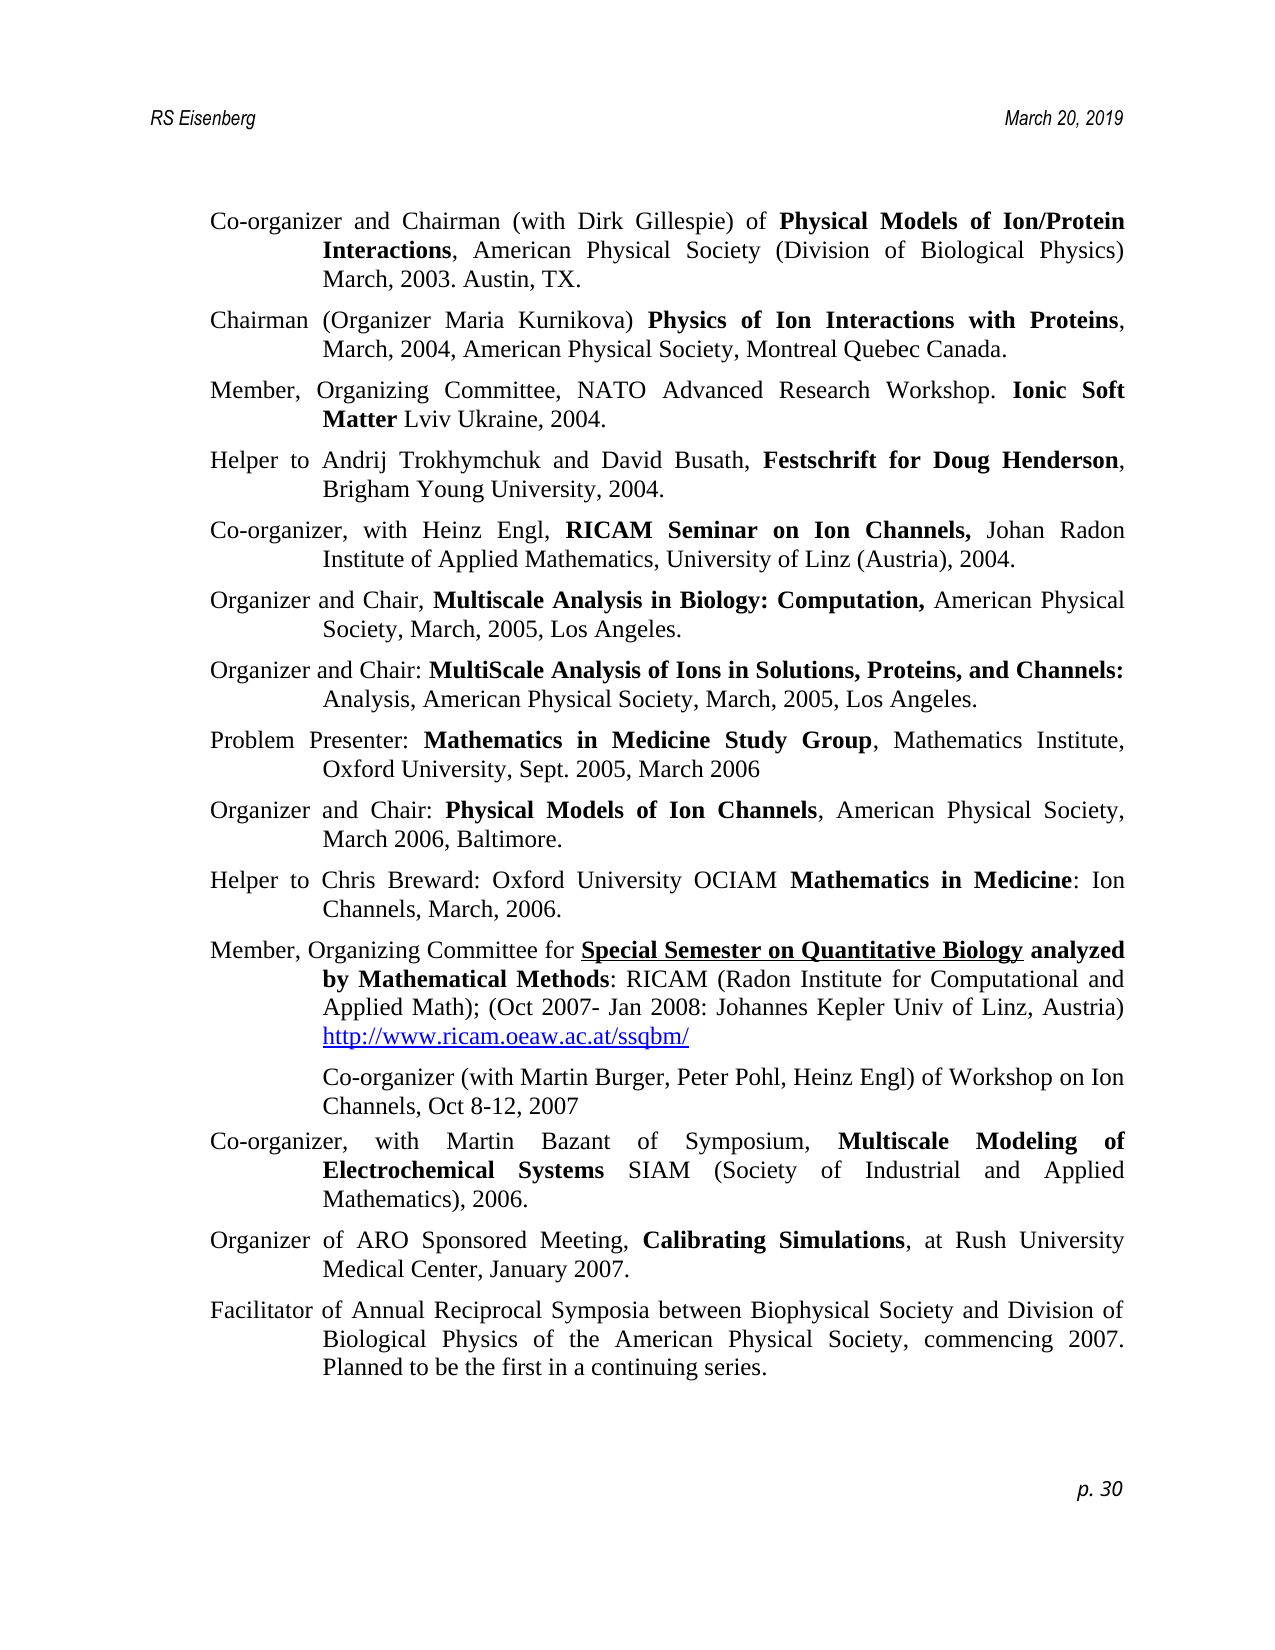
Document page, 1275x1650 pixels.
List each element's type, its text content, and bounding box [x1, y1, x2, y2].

text Problem Presenter: Mathematics in Medicine Study Group, Mathematics Institute, Oxford University, Sept. 2005, March 2006 [210, 725, 1125, 782]
text Chairman (Organizer Maria Kurnikova) Physics of Ion Interactions with Proteins, March, 2004, American Physical Society, Montreal Quebec Canada. [210, 305, 1125, 362]
text Organizer and Chair, Multiscale Analysis in Biology: Computation, American Physical Society, March, 2005, Los Angeles. [210, 585, 1125, 642]
text Co-organizer and Chairman (with Dirk Gillespie) of Physical Models of Ion/Protein Interactions, American Physical Society (Division of Biological Physics) March, 2003. Austin, TX. [210, 206, 1125, 292]
text Helper to Chris Breward: Oxford University OCIAM Mathematics in Medicine: Ion Channels, March, 2006. [210, 865, 1125, 922]
text Organizer of ARO Sponsored Meeting, Calibrating Simulations, at Rush University Medical Center, January 2007. [210, 1225, 1125, 1282]
text Helper to Andrij Trokhymchuk and David Busath, Festschrift for Doug Henderson, Brigham Young University, 2004. [210, 445, 1125, 502]
text Facilitator of Annual Reciprocal Symposia between Biophysical Society and Division of Biological Physics of the American Physical Society, commencing 2007. Planned to be the first in a continuing series. [210, 1295, 1125, 1381]
text Organizer and Chair: Physical Models of Ion Channels, American Physical Society, March 2006, Baltimore. [210, 795, 1125, 852]
text Organizer and Chair: MultiScale Analysis of Ions in Solutions, Proteins, and Channels: Analysis, American Physical Society, March, 2005, Los Angeles. [210, 655, 1125, 712]
text Member, Organizing Committee, NATO Advanced Research Workshop. Ionic Soft Matter Lviv Ukraine, 2004. [210, 375, 1125, 432]
text Co-organizer, with Heinz Engl, RICAM Seminar on Ion Channels, Johan Radon Institute of Applied Mathematics, University of Linz (Austria), 2004. [210, 515, 1125, 572]
text Co-organizer (with Martin Burger, Peter Pohl, Heinz Engl) of Workshop on Ion Channels, Oct 8-12, 2007 [210, 1062, 1125, 1120]
text Member, Organizing Committee for Special Semester on Quantitative Biology analyzed by Mathematical Methods: RICAM (Radon Institute for Computational and Applied Math); (Oct 2007- Jan 2008: Johannes Kepler Univ of Linz, Austria) http://www.ricam.oeaw.ac.at/ssqbm/ [210, 935, 1125, 1050]
text Co-organizer, with Martin Bazant of Symposium, Multiscale Modeling of Electrochemical Systems SIAM (Society of Industrial and Applied Mathematics), 2006. [210, 1126, 1125, 1212]
